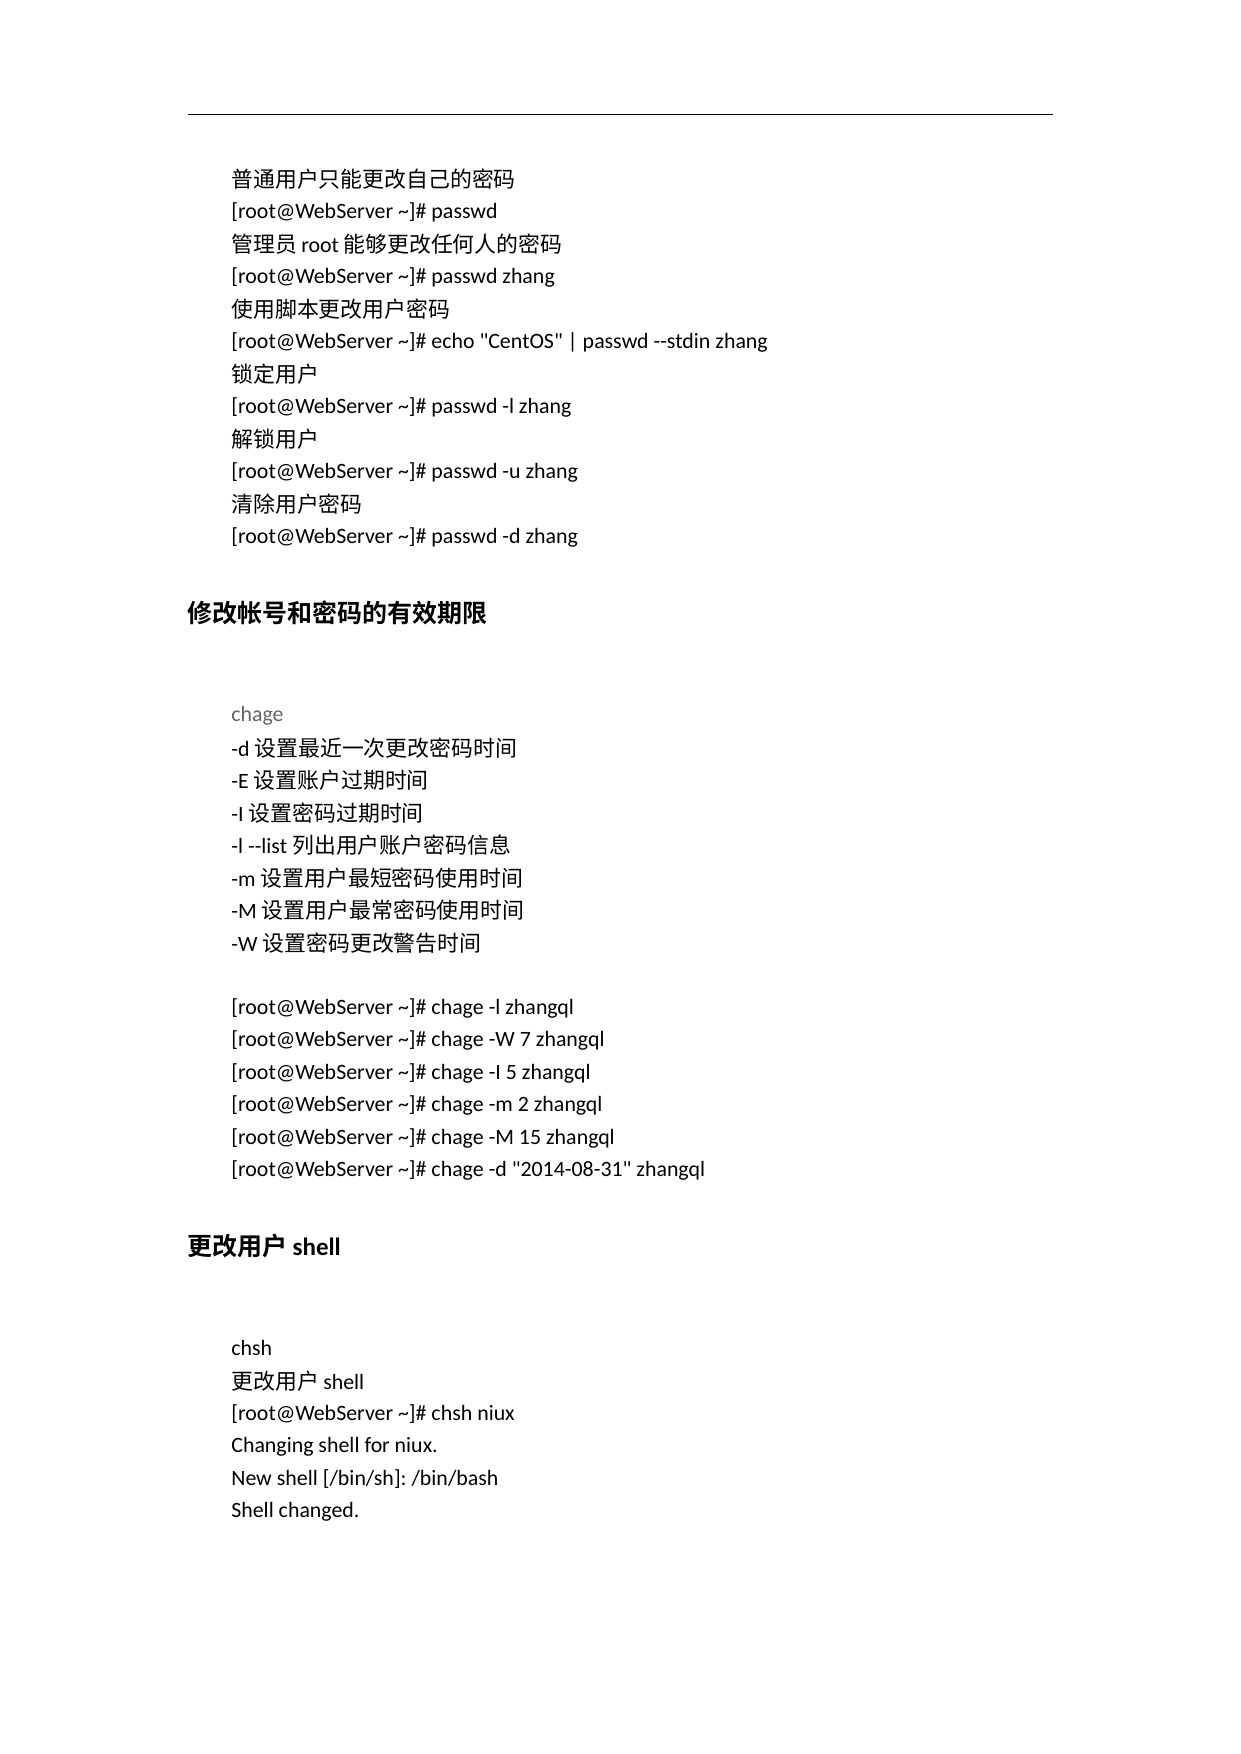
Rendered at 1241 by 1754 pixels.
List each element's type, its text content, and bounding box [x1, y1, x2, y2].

text 清除用户密码 [187, 487, 1053, 519]
text 解锁用户 [187, 422, 1053, 454]
text Changing shell for niux. [187, 1428, 1053, 1461]
text 锁定用户 [187, 357, 1053, 389]
text [root@WebServer ~]# passwd [187, 194, 1053, 227]
text [root@WebServer ~]# echo "CentOS" | passwd --stdin zhang [187, 324, 1053, 357]
text [root@WebServer ~]# passwd -u zhang [187, 454, 1053, 487]
text [root@WebServer ~]# passwd zhang [187, 259, 1053, 292]
text -E 设置账户过期时间 [187, 763, 1053, 795]
text -W 设置密码更改警告时间 [187, 925, 1053, 958]
text [root@WebServer ~]# chsh niux [187, 1396, 1053, 1428]
subtitle 修改帐号和密码的有效期限 [187, 579, 1053, 644]
text 更改用户shell [187, 1363, 1053, 1396]
text [root@WebServer ~]# chage -I 5 zhangql [187, 1055, 1053, 1088]
text [root@WebServer ~]# passwd -d zhang [187, 519, 1053, 552]
text [root@WebServer ~]# chage -d "2014-08-31" zhangql [187, 1153, 1053, 1185]
text 使用脚本更改用户密码 [187, 292, 1053, 324]
text -m 设置用户最短密码使用时间 [187, 860, 1053, 893]
text -I 设置密码过期时间 [187, 795, 1053, 828]
text [root@WebServer ~]# chage -l zhangql [187, 990, 1053, 1023]
text chage [187, 698, 1053, 730]
text -d 设置最近一次更改密码时间 [187, 730, 1053, 763]
text [root@WebServer ~]# chage -M 15 zhangql [187, 1120, 1053, 1153]
text -M 设置用户最常密码使用时间 [187, 893, 1053, 925]
subtitle 更改用户shell [187, 1212, 1053, 1277]
text -l --list 列出用户账户密码信息 [187, 828, 1053, 860]
text chsh [187, 1331, 1053, 1363]
text Shell changed. [187, 1493, 1053, 1526]
text New shell [/bin/sh]: /bin/bash [187, 1461, 1053, 1493]
text 普通用户只能更改自己的密码 [187, 162, 1053, 194]
text [root@WebServer ~]# passwd -l zhang [187, 389, 1053, 422]
text 管理员root能够更改任何人的密码 [187, 227, 1053, 259]
text [root@WebServer ~]# chage -W 7 zhangql [187, 1023, 1053, 1055]
text [root@WebServer ~]# chage -m 2 zhangql [187, 1088, 1053, 1120]
